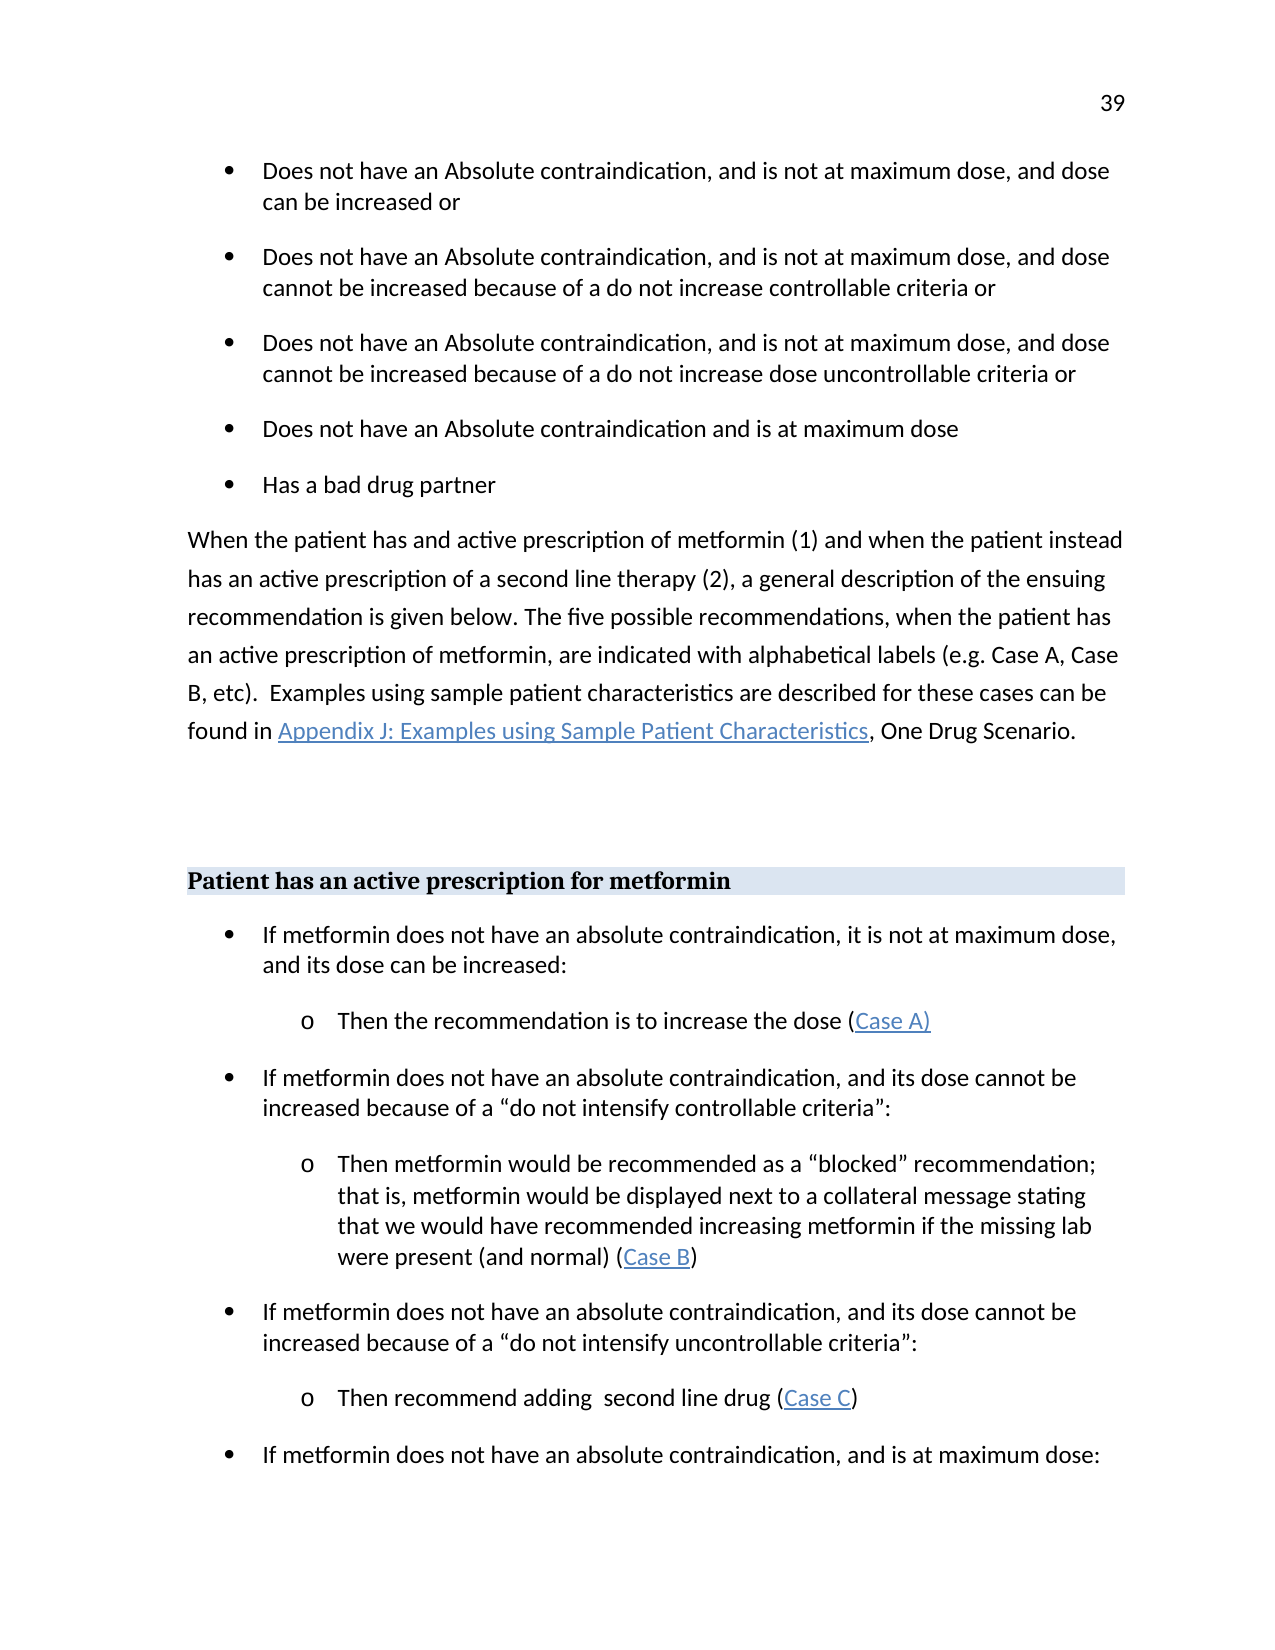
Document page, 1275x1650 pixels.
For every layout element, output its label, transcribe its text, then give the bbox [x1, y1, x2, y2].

text When the patient has and active prescription of metformin (1) and when the patient instead has an active prescription of a second line therapy (2), a general description of the ensuing recommendation is given below. The five possible recommendations, when the patient has an active prescription of metformin, are indicated with alphabetical labels (e.g. Case A, Case B, etc). Examples using sample patient characteristics are described for these cases can be found in Appendix J: Examples using Sample Patient Characteristics, One Drug Scenario. [187, 525, 1125, 746]
subtitle Patient has an active prescription for metformin [187, 867, 1125, 895]
list Has a bad drug partner [225, 469, 1125, 500]
list If metformin does not have an absolute contraindication, and its dose cannot be increased because of a “do not intensify uncontrollable criteria”: [225, 1296, 1125, 1357]
list Does not have an Absolute contraindication and is at maximum dose [225, 414, 1125, 444]
list If metformin does not have an absolute contraindication, and its dose cannot be increased because of a “do not intensify controllable criteria”: [225, 1062, 1125, 1123]
list If metformin does not have an absolute contraindication, and is at maximum dose: [225, 1439, 1125, 1470]
list Then the recommendation is to increase the dose (Case A) [300, 1005, 1125, 1037]
list Does not have an Absolute contraindication, and is not at maximum dose, and dose cannot be increased because of a do not increase dose uncontrollable criteria or [225, 328, 1125, 389]
list Then recommend adding second line drug (Case C) [300, 1382, 1125, 1414]
list Then metformin would be recommended as a “blocked” recommendation; that is, metformin would be displayed next to a collateral message stating that we would have recommended increasing metformin if the missing lab were present (and normal) (Case B) [300, 1148, 1125, 1271]
list Does not have an Absolute contraindication, and is not at maximum dose, and dose can be increased or [225, 156, 1125, 217]
list If metformin does not have an absolute contraindication, it is not at maximum dose, and its dose can be increased: [225, 919, 1125, 980]
list Does not have an Absolute contraindication, and is not at maximum dose, and dose cannot be increased because of a do not increase controllable criteria or [225, 242, 1125, 303]
